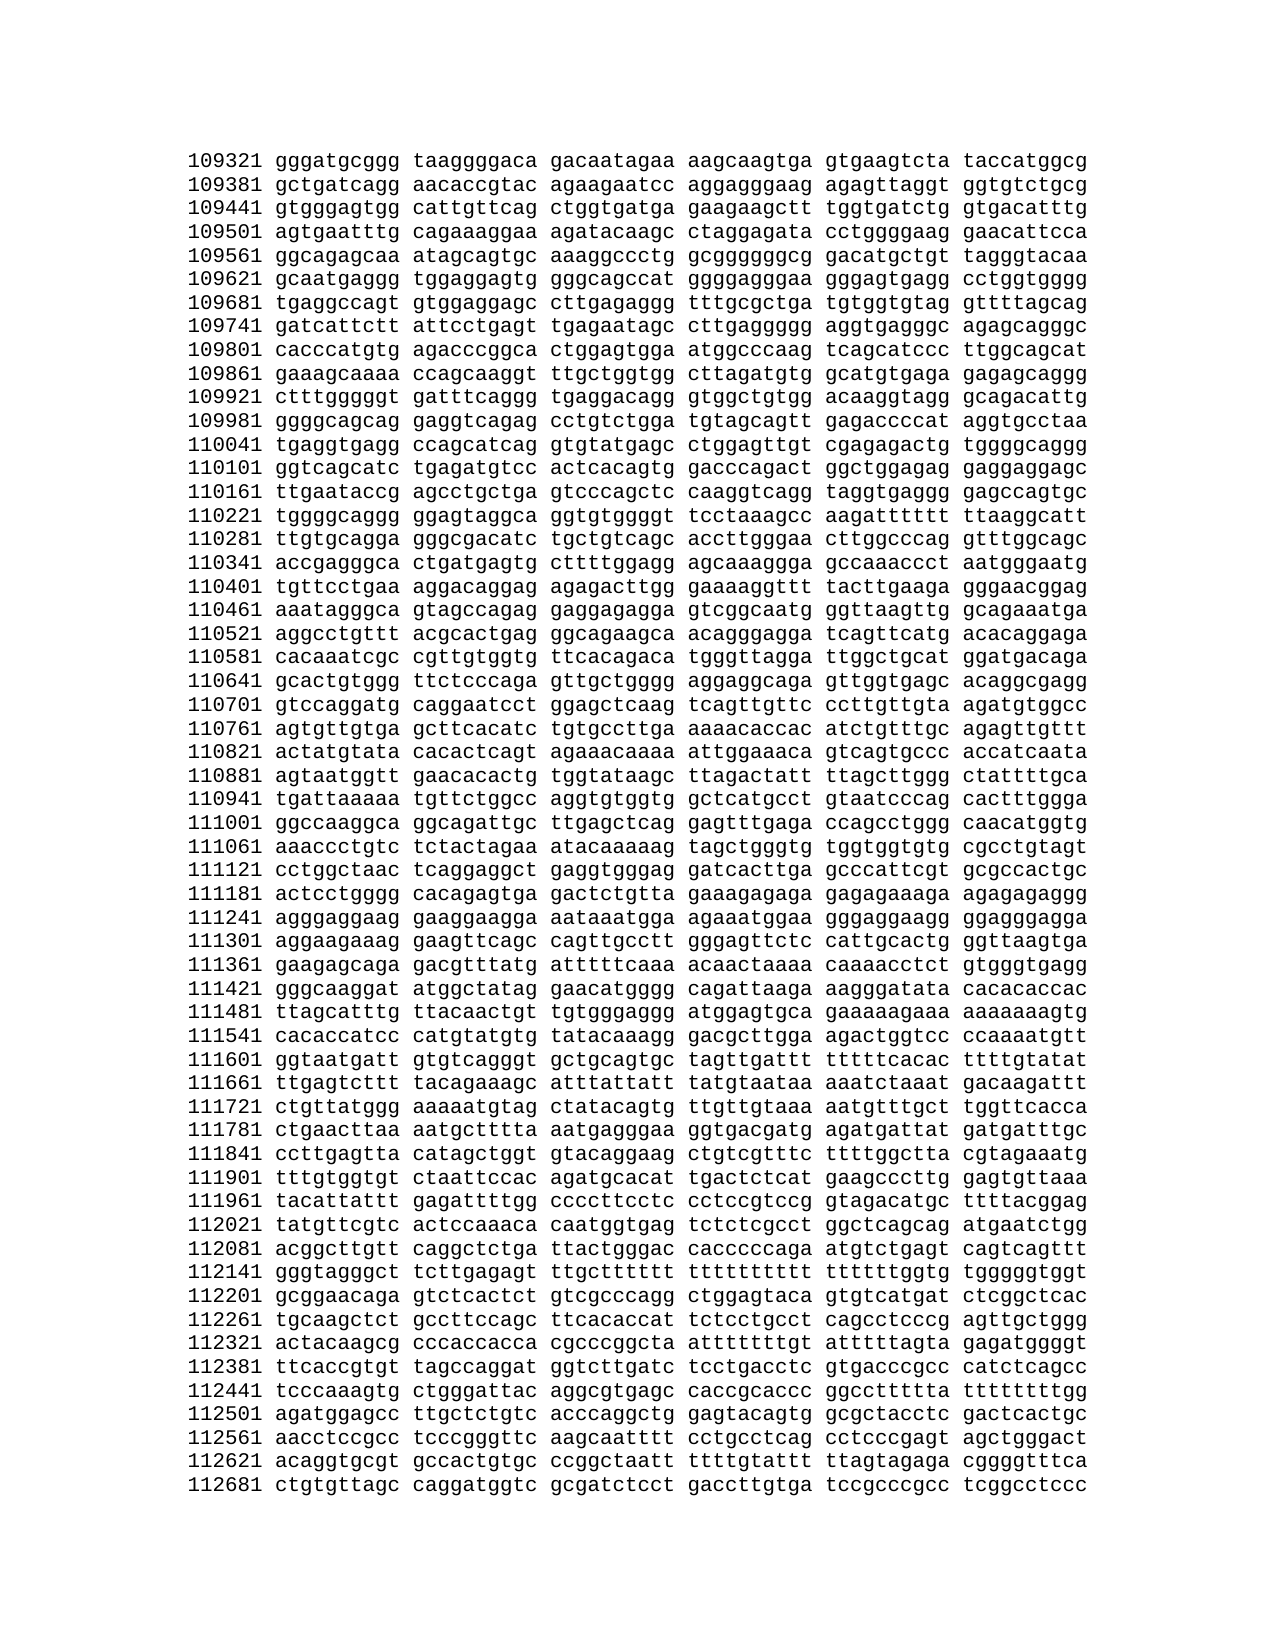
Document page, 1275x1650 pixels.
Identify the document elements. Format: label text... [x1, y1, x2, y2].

text 111721 ctgttatggg aaaaatgtag ctatacagtg ttgttgtaaa aatgtttgct tggttcacca [150, 1096, 1125, 1119]
text 109561 ggcagagcaa atagcagtgc aaaggccctg gcggggggcg gacatgctgt tagggtacaa [150, 244, 1125, 268]
text 111901 tttgtggtgt ctaattccac agatgcacat tgactctcat gaagcccttg gagtgttaaa [150, 1167, 1125, 1190]
text 111181 actcctgggg cacagagtga gactctgtta gaaagagaga gagagaaaga agagagaggg [150, 883, 1125, 907]
text 111961 tacattattt gagattttgg ccccttcctc cctccgtccg gtagacatgc ttttacggag [150, 1190, 1125, 1214]
text 112681 ctgtgttagc caggatggtc gcgatctcct gaccttgtga tccgcccgcc tcggcctccc [150, 1474, 1125, 1498]
text 112561 aacctccgcc tcccgggttc aagcaatttt cctgcctcag cctcccgagt agctgggact [150, 1427, 1125, 1451]
text 111601 ggtaatgatt gtgtcagggt gctgcagtgc tagttgattt tttttcacac ttttgtatat [150, 1048, 1125, 1072]
text 110821 actatgtata cacactcagt agaaacaaaa attggaaaca gtcagtgccc accatcaata [150, 741, 1125, 765]
text 109501 agtgaatttg cagaaaggaa agatacaagc ctaggagata cctggggaag gaacattcca [150, 221, 1125, 244]
text 112261 tgcaagctct gccttccagc ttcacaccat tctcctgcct cagcctcccg agttgctggg [150, 1309, 1125, 1332]
text 109981 ggggcagcag gaggtcagag cctgtctgga tgtagcagtt gagaccccat aggtgcctaa [150, 410, 1125, 434]
text 110401 tgttcctgaa aggacaggag agagacttgg gaaaaggttt tacttgaaga gggaacggag [150, 576, 1125, 599]
text 111361 gaagagcaga gacgtttatg atttttcaaa acaactaaaa caaaacctct gtgggtgagg [150, 954, 1125, 978]
text 112501 agatggagcc ttgctctgtc acccaggctg gagtacagtg gcgctacctc gactcactgc [150, 1403, 1125, 1427]
text 110581 cacaaatcgc cgttgtggtg ttcacagaca tgggttagga ttggctgcat ggatgacaga [150, 647, 1125, 670]
text 111421 gggcaaggat atggctatag gaacatgggg cagattaaga aagggatata cacacaccac [150, 978, 1125, 1001]
text 112141 gggtagggct tcttgagagt ttgctttttt tttttttttt ttttttggtg tgggggtggt [150, 1261, 1125, 1285]
text 111241 agggaggaag gaaggaagga aataaatgga agaaatggaa gggaggaagg ggagggagga [150, 907, 1125, 930]
text 111121 cctggctaac tcaggaggct gaggtgggag gatcacttga gcccattcgt gcgccactgc [150, 859, 1125, 883]
text 109621 gcaatgaggg tggaggagtg gggcagccat ggggagggaa gggagtgagg cctggtgggg [150, 268, 1125, 292]
text 112621 acaggtgcgt gccactgtgc ccggctaatt ttttgtattt ttagtagaga cggggtttca [150, 1451, 1125, 1474]
text 109861 gaaagcaaaa ccagcaaggt ttgctggtgg cttagatgtg gcatgtgaga gagagcaggg [150, 363, 1125, 386]
text 109321 gggatgcggg taaggggaca gacaatagaa aagcaagtga gtgaagtcta taccatggcg [150, 150, 1125, 174]
text 110521 aggcctgttt acgcactgag ggcagaagca acagggagga tcagttcatg acacaggaga [150, 623, 1125, 647]
text 111481 ttagcatttg ttacaactgt tgtgggaggg atggagtgca gaaaaagaaa aaaaaaagtg [150, 1001, 1125, 1025]
text 110461 aaatagggca gtagccagag gaggagagga gtcggcaatg ggttaagttg gcagaaatga [150, 599, 1125, 623]
text 110101 ggtcagcatc tgagatgtcc actcacagtg gacccagact ggctggagag gaggaggagc [150, 457, 1125, 481]
text 109681 tgaggccagt gtggaggagc cttgagaggg tttgcgctga tgtggtgtag gttttagcag [150, 292, 1125, 316]
text 109381 gctgatcagg aacaccgtac agaagaatcc aggagggaag agagttaggt ggtgtctgcg [150, 174, 1125, 197]
text 111841 ccttgagtta catagctggt gtacaggaag ctgtcgtttc ttttggctta cgtagaaatg [150, 1143, 1125, 1167]
text 111061 aaaccctgtc tctactagaa atacaaaaag tagctgggtg tggtggtgtg cgcctgtagt [150, 836, 1125, 859]
text 110281 ttgtgcagga gggcgacatc tgctgtcagc accttgggaa cttggcccag gtttggcagc [150, 528, 1125, 552]
text 110341 accgagggca ctgatgagtg cttttggagg agcaaaggga gccaaaccct aatgggaatg [150, 552, 1125, 576]
text 111541 cacaccatcc catgtatgtg tatacaaagg gacgcttgga agactggtcc ccaaaatgtt [150, 1025, 1125, 1048]
text 112321 actacaagcg cccaccacca cgcccggcta atttttttgt atttttagta gagatggggt [150, 1332, 1125, 1356]
text 112081 acggcttgtt caggctctga ttactgggac cacccccaga atgtctgagt cagtcagttt [150, 1238, 1125, 1261]
text 110701 gtccaggatg caggaatcct ggagctcaag tcagttgttc ccttgttgta agatgtggcc [150, 694, 1125, 717]
text 110161 ttgaataccg agcctgctga gtcccagctc caaggtcagg taggtgaggg gagccagtgc [150, 481, 1125, 505]
text 110641 gcactgtggg ttctcccaga gttgctgggg aggaggcaga gttggtgagc acaggcgagg [150, 670, 1125, 694]
text 109921 ctttgggggt gatttcaggg tgaggacagg gtggctgtgg acaaggtagg gcagacattg [150, 386, 1125, 410]
text 110941 tgattaaaaa tgttctggcc aggtgtggtg gctcatgcct gtaatcccag cactttggga [150, 788, 1125, 812]
text 111661 ttgagtcttt tacagaaagc atttattatt tatgtaataa aaatctaaat gacaagattt [150, 1072, 1125, 1096]
text 110761 agtgttgtga gcttcacatc tgtgccttga aaaacaccac atctgtttgc agagttgttt [150, 717, 1125, 741]
text 111301 aggaagaaag gaagttcagc cagttgcctt gggagttctc cattgcactg ggttaagtga [150, 930, 1125, 954]
text 109441 gtgggagtgg cattgttcag ctggtgatga gaagaagctt tggtgatctg gtgacatttg [150, 197, 1125, 221]
text 111781 ctgaacttaa aatgctttta aatgagggaa ggtgacgatg agatgattat gatgatttgc [150, 1119, 1125, 1143]
text 110041 tgaggtgagg ccagcatcag gtgtatgagc ctggagttgt cgagagactg tggggcaggg [150, 434, 1125, 457]
text 112381 ttcaccgtgt tagccaggat ggtcttgatc tcctgacctc gtgacccgcc catctcagcc [150, 1356, 1125, 1379]
text 109741 gatcattctt attcctgagt tgagaatagc cttgaggggg aggtgagggc agagcagggc [150, 316, 1125, 339]
text 110221 tggggcaggg ggagtaggca ggtgtggggt tcctaaagcc aagatttttt ttaaggcatt [150, 505, 1125, 528]
text 110881 agtaatggtt gaacacactg tggtataagc ttagactatt ttagcttggg ctattttgca [150, 765, 1125, 788]
text 112021 tatgttcgtc actccaaaca caatggtgag tctctcgcct ggctcagcag atgaatctgg [150, 1214, 1125, 1238]
text 112441 tcccaaagtg ctgggattac aggcgtgagc caccgcaccc ggccttttta ttttttttgg [150, 1379, 1125, 1403]
text 109801 cacccatgtg agacccggca ctggagtgga atggcccaag tcagcatccc ttggcagcat [150, 339, 1125, 363]
text 111001 ggccaaggca ggcagattgc ttgagctcag gagtttgaga ccagcctggg caacatggtg [150, 812, 1125, 836]
text 112201 gcggaacaga gtctcactct gtcgcccagg ctggagtaca gtgtcatgat ctcggctcac [150, 1285, 1125, 1309]
